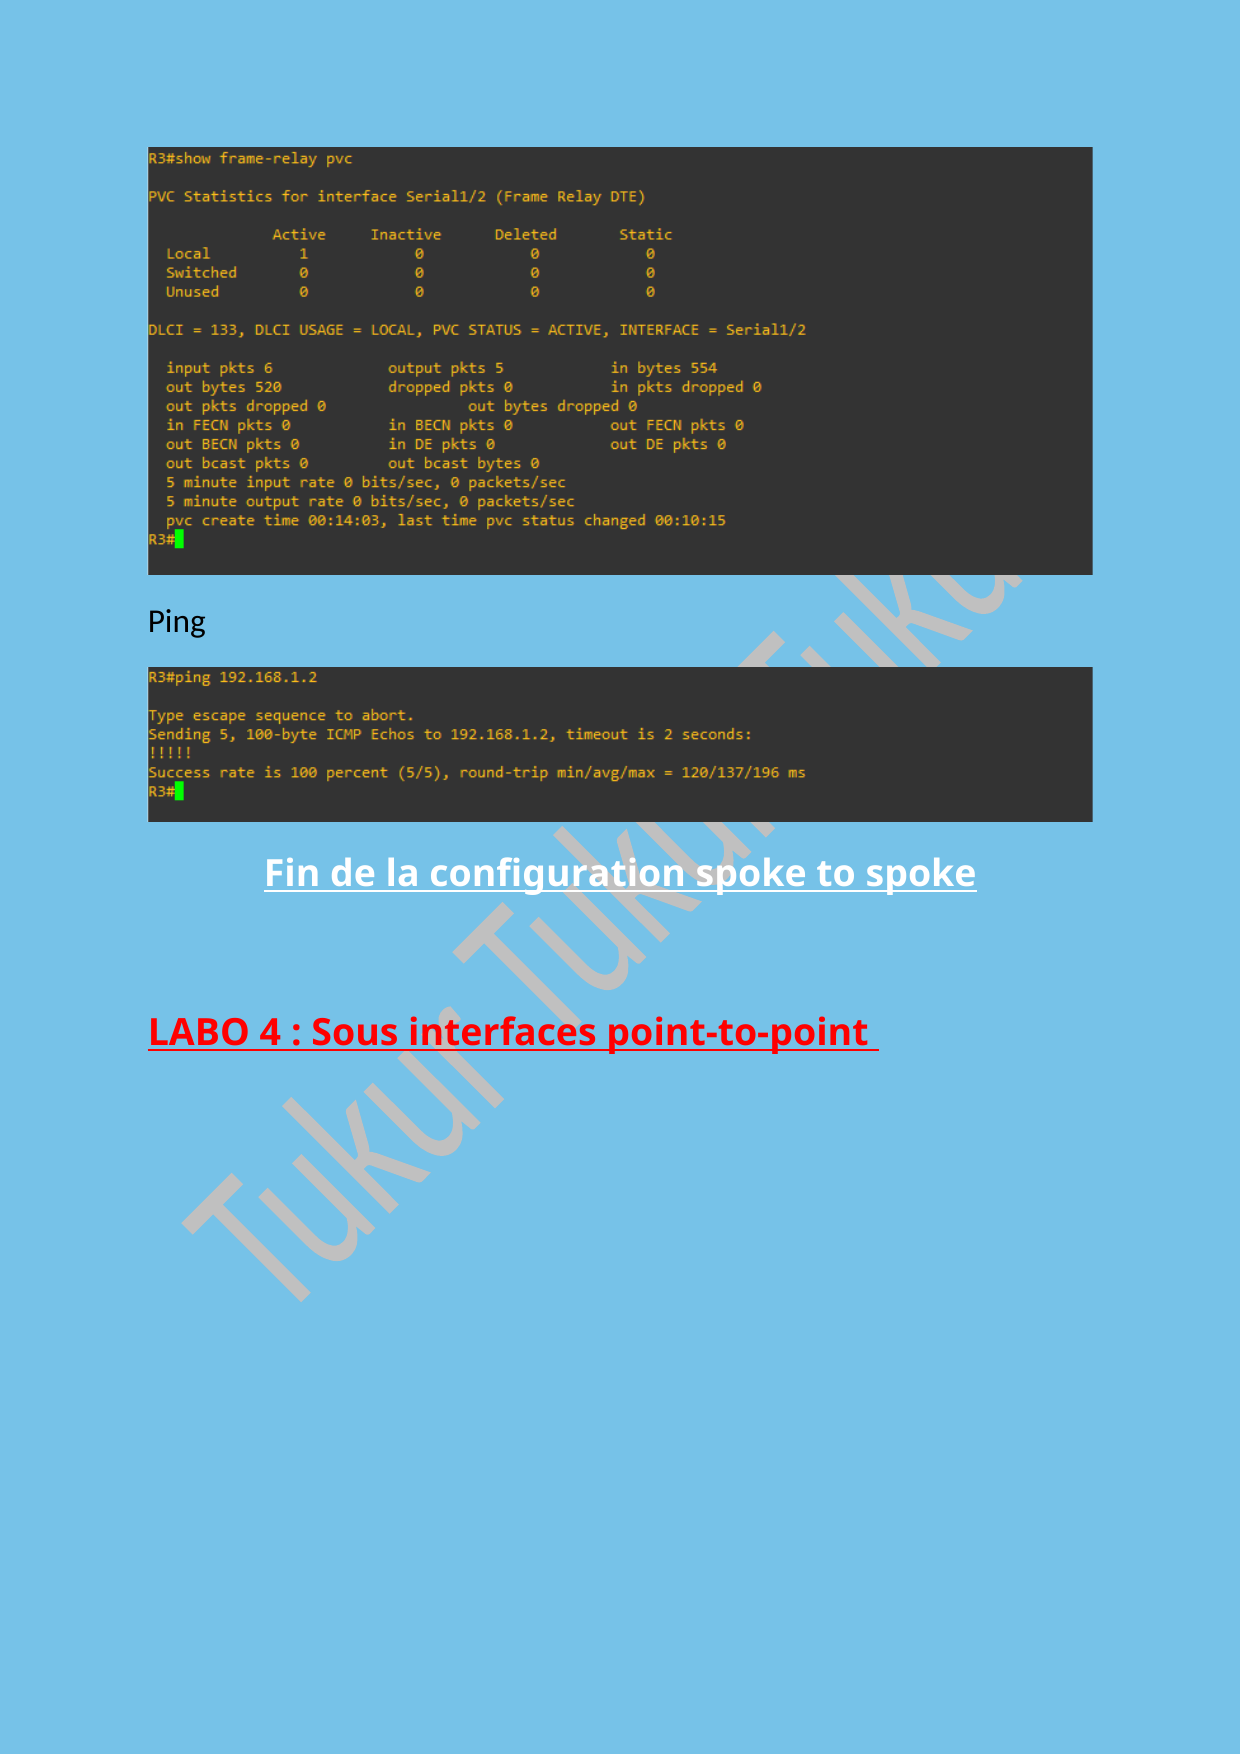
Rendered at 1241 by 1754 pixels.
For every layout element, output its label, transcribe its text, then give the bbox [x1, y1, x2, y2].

picture [147, 147, 1093, 575]
text LABO 4 : Sous interfaces point-to-point [148, 1005, 1093, 1056]
text Ping [148, 599, 1093, 640]
text Fin de la configuration spoke to spoke [148, 846, 1093, 897]
picture [147, 667, 1093, 822]
